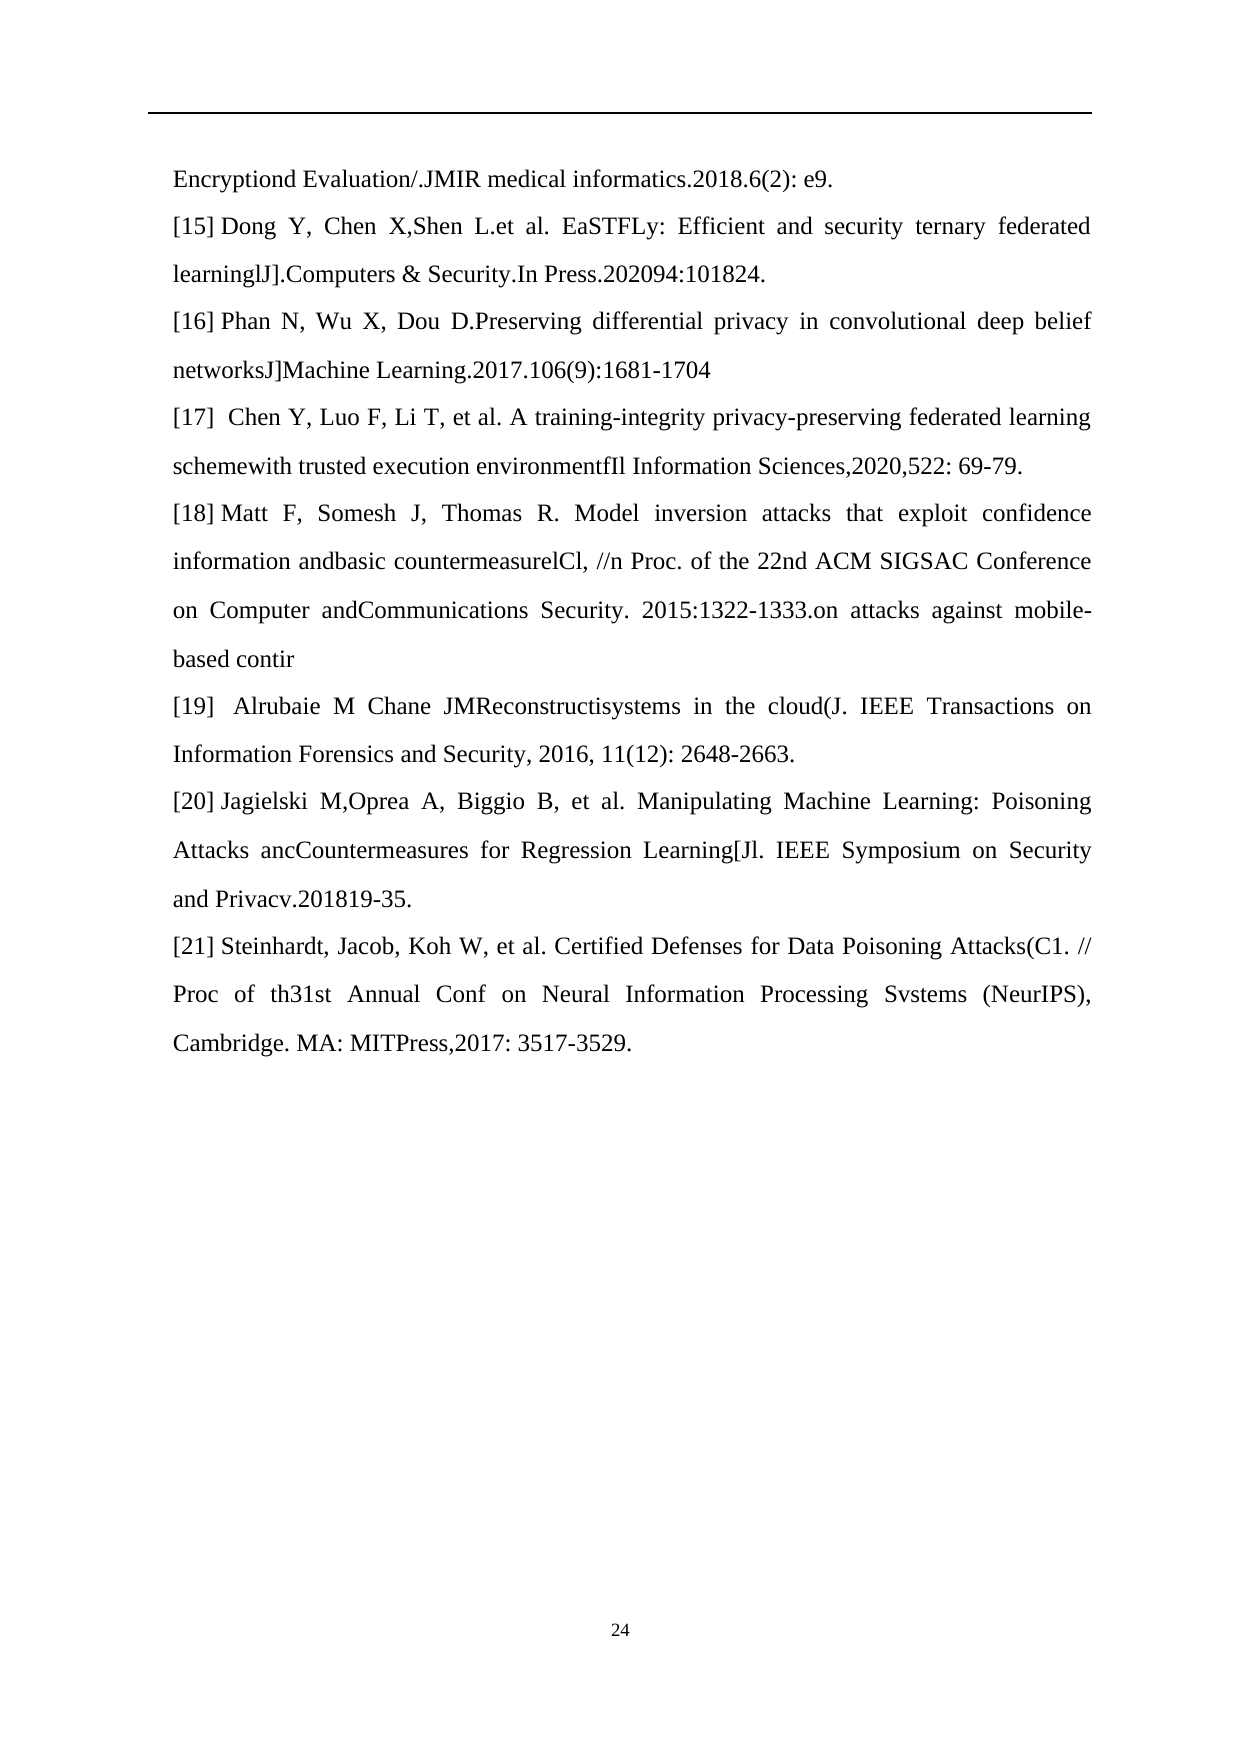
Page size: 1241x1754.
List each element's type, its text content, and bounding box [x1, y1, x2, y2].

list Chen Y, Luo F, Li T, et al. A training-integrity privacy-preserving federated learning schemewith trusted execution environmentfIl Information Sciences,2020,522: 69-79. [173, 400, 1092, 481]
list Dong Y, Chen X,Shen L.et al. EaSTFLy: Efficient and security ternary federated learninglJ].Computers & Security.In Press.202094:101824. [173, 209, 1092, 290]
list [173, 162, 1092, 194]
list Phan N, Wu X, Dou D.Preserving differential privacy in convolutional deep belief networksJ]Machine Learning.2017.106(9):1681-1704 [173, 304, 1092, 386]
list Steinhardt, Jacob, Koh W, et al. Certified Defenses for Data Poisoning Attacks(C1. // Proc of th31st Annual Conf on Neural Information Processing Svstems (NeurIPS), Cambridge. MA: MITPress,2017: 3517-3529. [173, 929, 1092, 1059]
list Matt F, Somesh J, Thomas R. Model inversion attacks that exploit confidence information andbasic countermeasurelCl, //n Proc. of the 22nd ACM SIGSAC Conference on Computer andCommunications Security. 2015:1322-1333.on attacks against mobile-based contir [173, 496, 1092, 674]
list Alrubaie M Chane JMReconstructisystems in the cloud(J. IEEE Transactions on Information Forensics and Security, 2016, 11(12): 2648-2663. [173, 689, 1092, 770]
list Jagielski M,Oprea A, Biggio B, et al. Manipulating Machine Learning: Poisoning Attacks ancCountermeasures for Regression Learning[Jl. IEEE Symposium on Security and Privacv.201819-35. [173, 784, 1092, 914]
